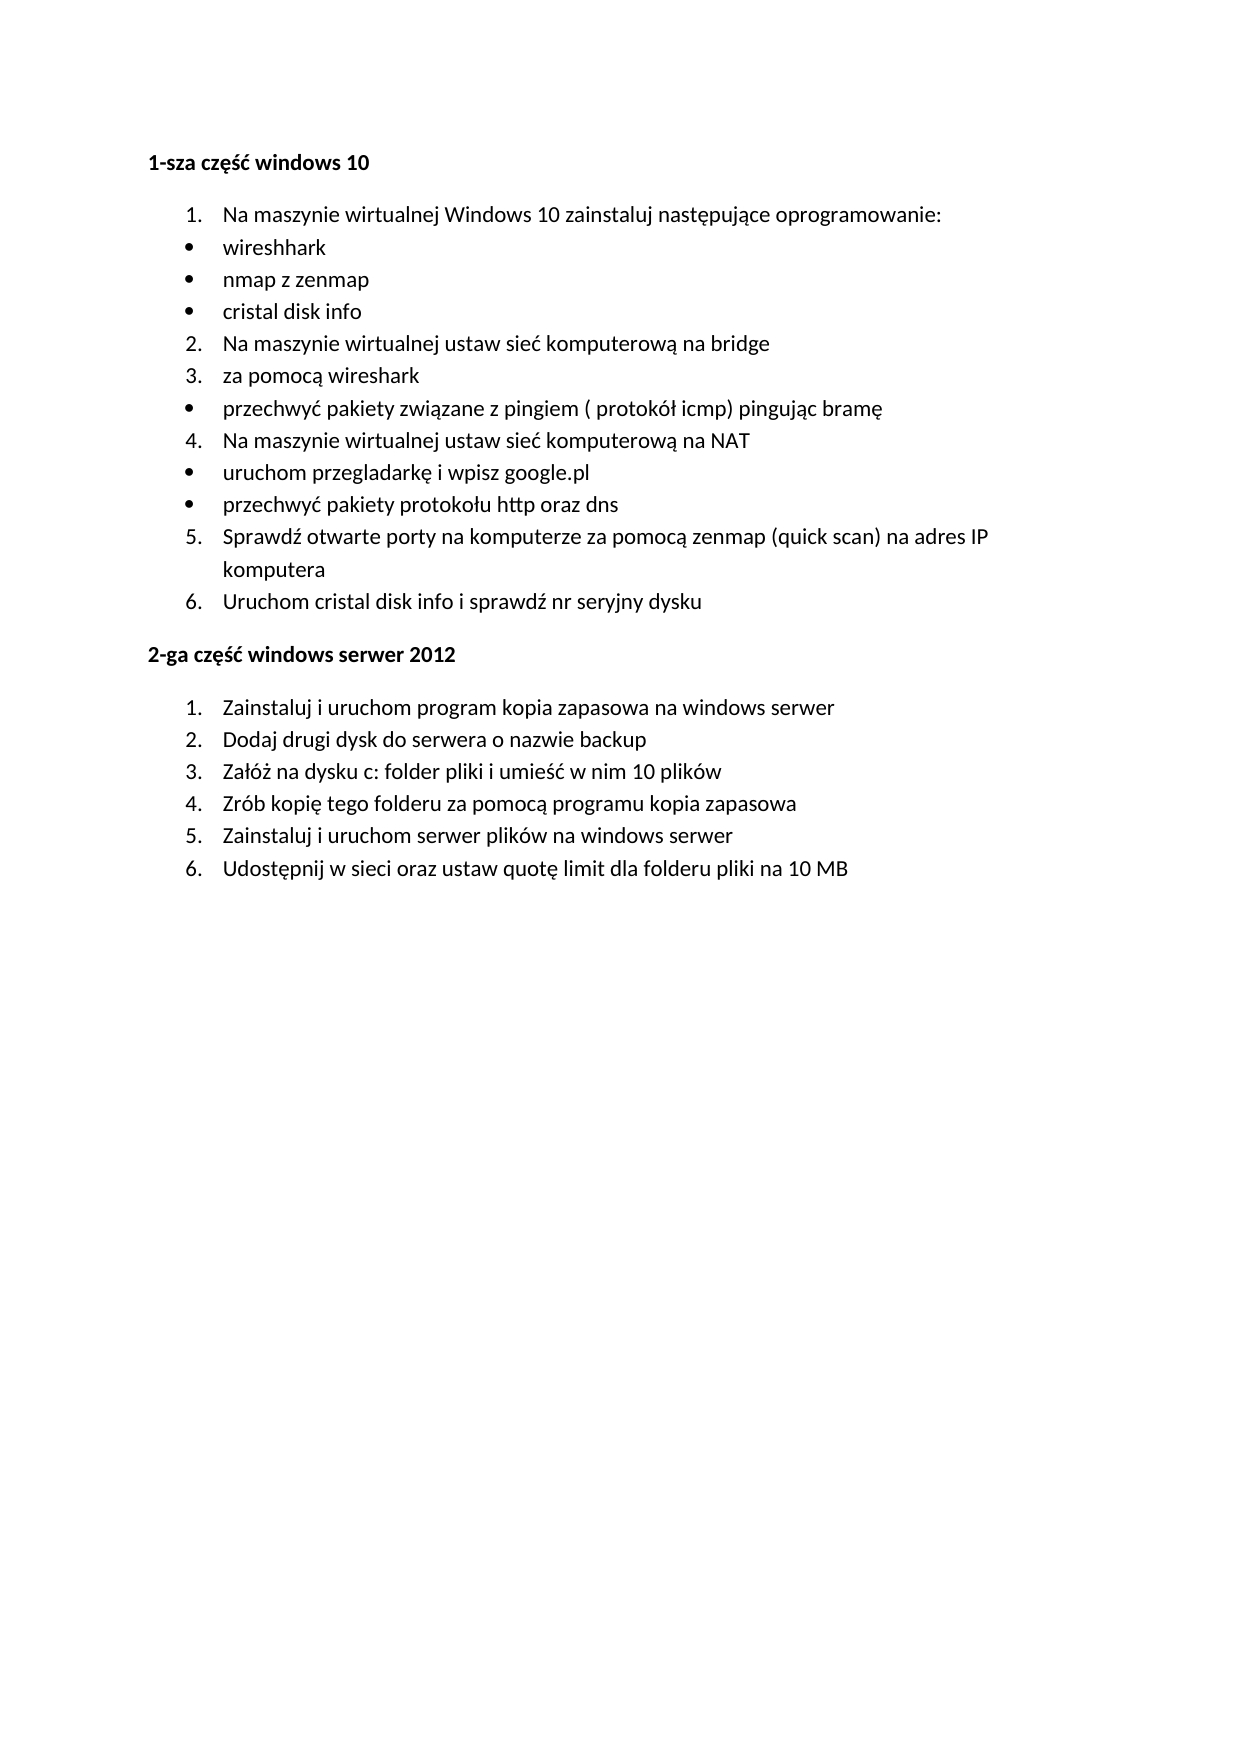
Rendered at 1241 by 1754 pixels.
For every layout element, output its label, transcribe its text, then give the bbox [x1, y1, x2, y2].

list Udostępnij w sieci oraz ustaw quotę limit dla folderu pliki na 10 MB [185, 854, 1093, 882]
list Na maszynie wirtualnej Windows 10 zainstaluj następujące oprogramowanie: [185, 201, 1093, 229]
list Zainstaluj i uruchom serwer plików na windows serwer [185, 822, 1093, 850]
list wireshhark [185, 233, 1093, 261]
list Na maszynie wirtualnej ustaw sieć komputerową na bridge [185, 329, 1093, 357]
list Na maszynie wirtualnej ustaw sieć komputerową na NAT [185, 426, 1093, 454]
list nmap z zenmap [185, 265, 1093, 293]
list Zrób kopię tego folderu za pomocą programu kopia zapasowa [185, 789, 1093, 817]
list przechwyć pakiety związane z pingiem ( protokół icmp) pingując bramę [185, 394, 1093, 422]
text 1-sza część windows 10 [148, 148, 1093, 176]
list Uruchom cristal disk info i sprawdź nr seryjny dysku [185, 587, 1093, 615]
text 2-ga część windows serwer 2012 [148, 640, 1093, 668]
list uruchom przegladarkę i wpisz google.pl [185, 458, 1093, 486]
list Dodaj drugi dysk do serwera o nazwie backup [185, 725, 1093, 753]
list Sprawdź otwarte porty na komputerze za pomocą zenmap (quick scan) na adres IP komputera [185, 522, 1093, 583]
list cristal disk info [185, 297, 1093, 325]
list za pomocą wireshark [185, 362, 1093, 389]
list przechwyć pakiety protokołu http oraz dns [185, 490, 1093, 518]
list Załóż na dysku c: folder pliki i umieść w nim 10 plików [185, 757, 1093, 785]
list Zainstaluj i uruchom program kopia zapasowa na windows serwer [185, 693, 1093, 721]
